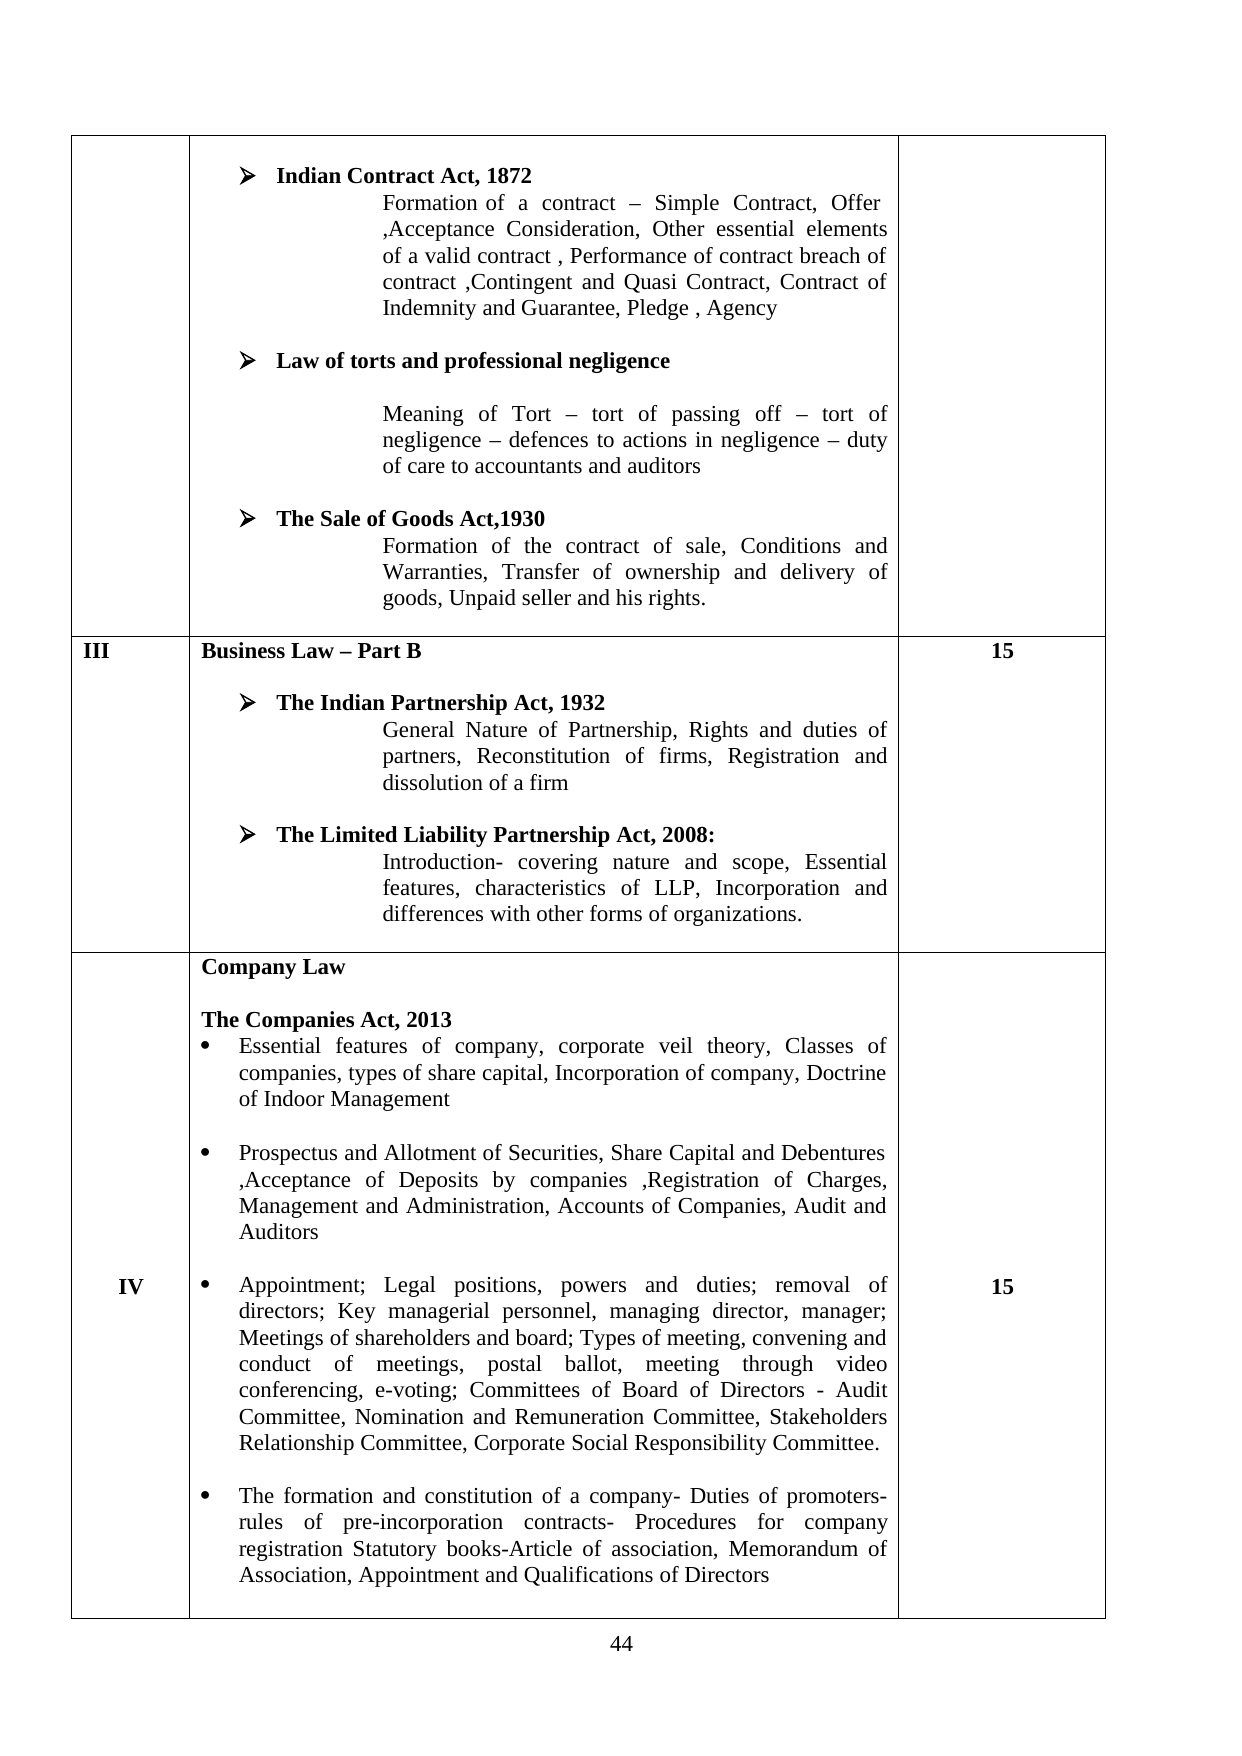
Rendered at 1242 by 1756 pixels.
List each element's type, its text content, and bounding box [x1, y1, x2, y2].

table_cell III [72, 637, 189, 952]
table_cell 15 [899, 953, 1105, 1618]
table_header [72, 136, 189, 636]
table_cell Company Law The Companies Act, 2013 Essential features of company, corporate veil theory, Classes of companies, types of share capital, Incorporation of company, Doctrine of Indoor Management Prospectus and Allotment of Securities, Share Capital and Debentures ,Acceptance of Deposits by companies ,Registration of Charges, Management and Administration, Accounts of Companies, Audit and Auditors Appointment; Legal positions, powers and duties; removal of directors; Key managerial personnel, managing director, manager; Meetings of shareholders and board; Types of meeting, convening and conduct of meetings, postal ballot, meeting through video conferencing, e-voting; Committees of Board of Directors - Audit Committee, Nomination and Remuneration Committee, Stakeholders Relationship Committee, Corporate Social Responsibility Committee. The formation and constitution of a company- Duties of promoters- rules of pre-incorporation contracts- Procedures for company registration Statutory books-Article of association, Memorandum of Association, Appointment and Qualifications of Directors [190, 953, 898, 1618]
table_cell 15 [899, 637, 1105, 952]
table_header [899, 136, 1105, 636]
table_cell IV [72, 953, 189, 1618]
table_cell Business Law – Part B The Indian Partnership Act, 1932 General Nature of Partnership, Rights and duties of partners, Reconstitution of firms, Registration and dissolution of a firm The Limited Liability Partnership Act, 2008: Introduction- covering nature and scope, Essential features, characteristics of LLP, Incorporation and differences with other forms of organizations. [190, 637, 898, 952]
table_header Indian Contract Act, 1872 Formation of a contract – Simple Contract, Offer ,Acceptance Consideration, Other essential elements of a valid contract , Performance of contract breach of contract ,Contingent and Quasi Contract, Contract of Indemnity and Guarantee, Pledge , Agency Law of torts and professional negligence Meaning of Tort – tort of passing off – tort of negligence – defences to actions in negligence – duty of care to accountants and auditors The Sale of Goods Act,1930 Formation of the contract of sale, Conditions and Warranties, Transfer of ownership and delivery of goods, Unpaid seller and his rights. [190, 136, 898, 636]
